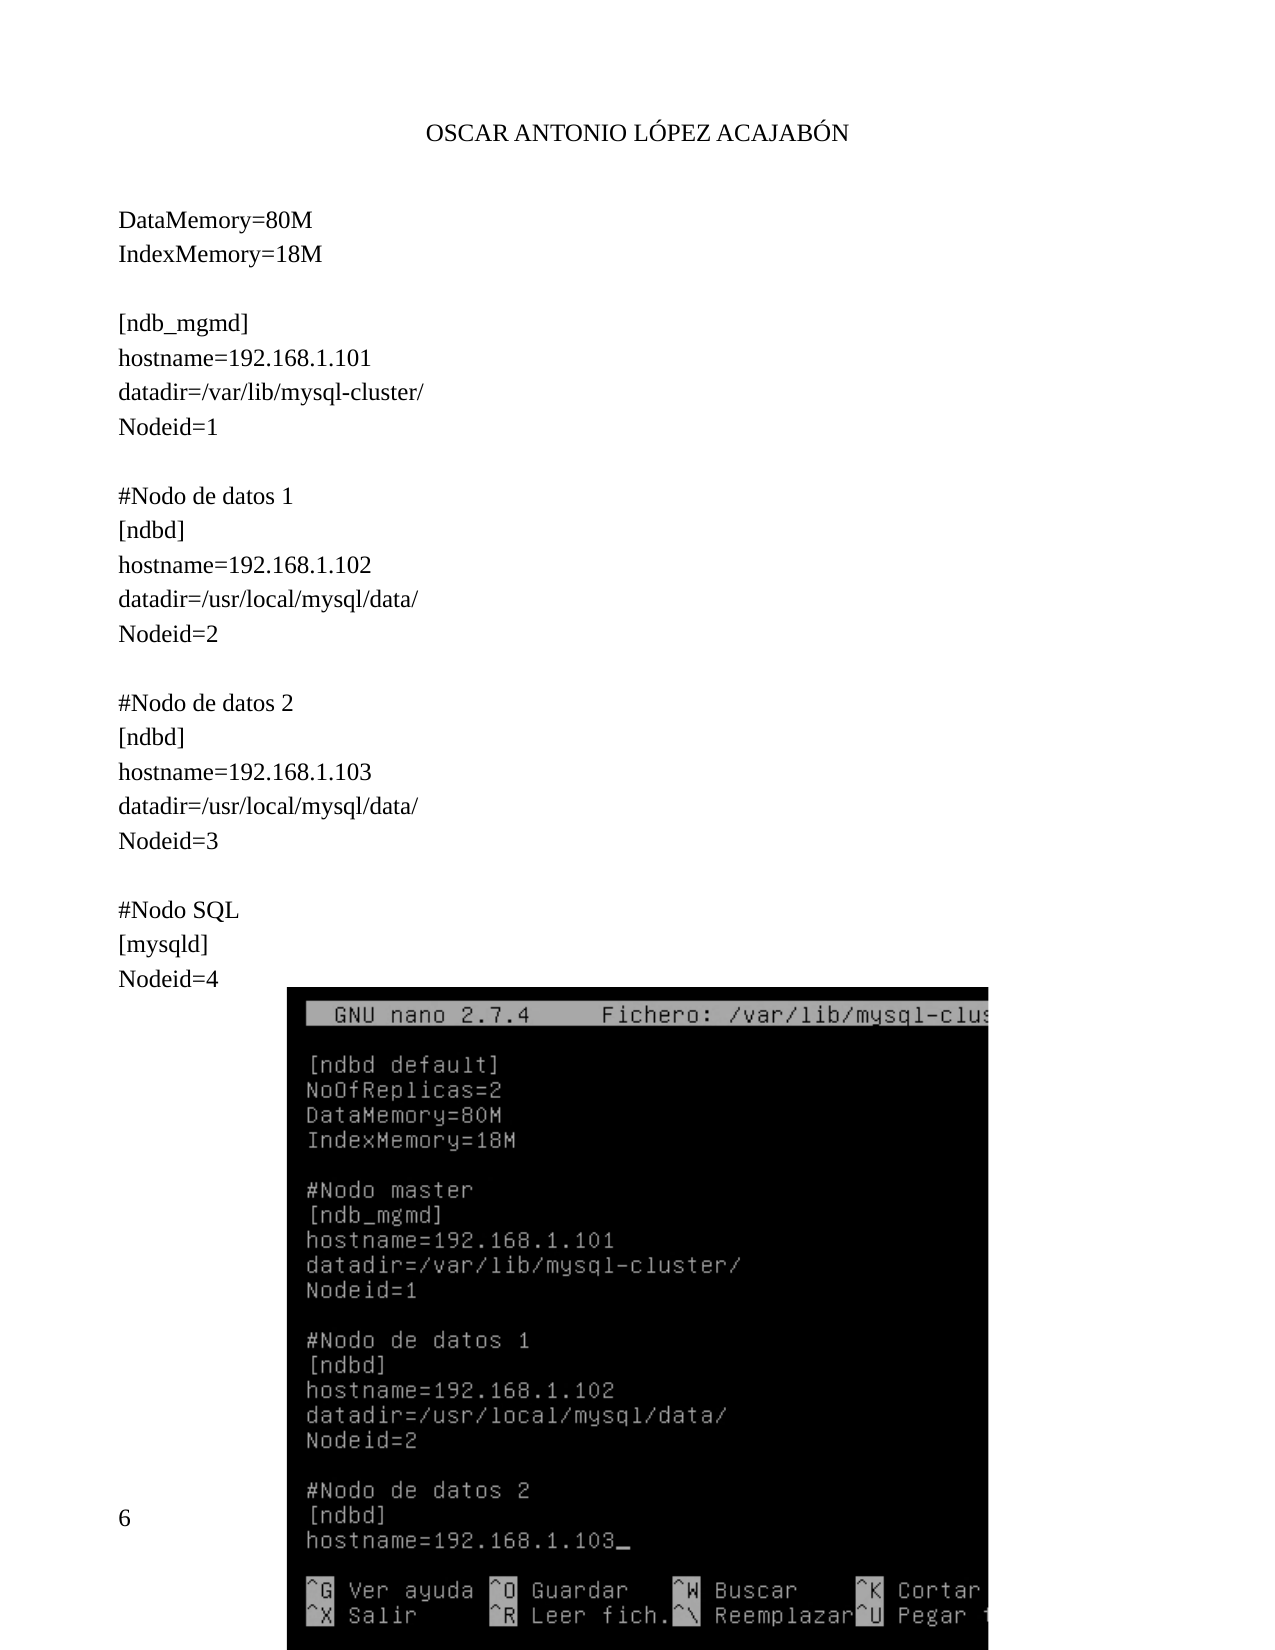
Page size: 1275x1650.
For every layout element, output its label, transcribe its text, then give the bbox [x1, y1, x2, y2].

text [mysqld] [118, 929, 1157, 958]
text Nodeid=2 [118, 619, 1157, 648]
text hostname=192.168.1.101 [118, 343, 1157, 372]
text hostname=192.168.1.102 [118, 550, 1157, 579]
text Nodeid=1 [118, 412, 1157, 441]
text #Nodo de datos 2 [118, 688, 1157, 717]
text DataMemory=80M [118, 205, 1157, 234]
text #Nodo de datos 1 [118, 481, 1157, 510]
text IndexMemory=18M [118, 239, 1157, 268]
picture [286, 987, 989, 1650]
text #Nodo SQL [118, 895, 1157, 923]
text [ndbd] [118, 515, 1157, 544]
text datadir=/var/lib/mysql-cluster/ [118, 377, 1157, 406]
text datadir=/usr/local/mysql/data/ [118, 584, 1157, 613]
text Nodeid=4 [118, 964, 1157, 992]
text hostname=192.168.1.103 [118, 757, 1157, 786]
text [ndbd] [118, 722, 1157, 751]
text [ndb_mgmd] [118, 308, 1157, 337]
text datadir=/usr/local/mysql/data/ [118, 791, 1157, 820]
text Nodeid=3 [118, 826, 1157, 854]
